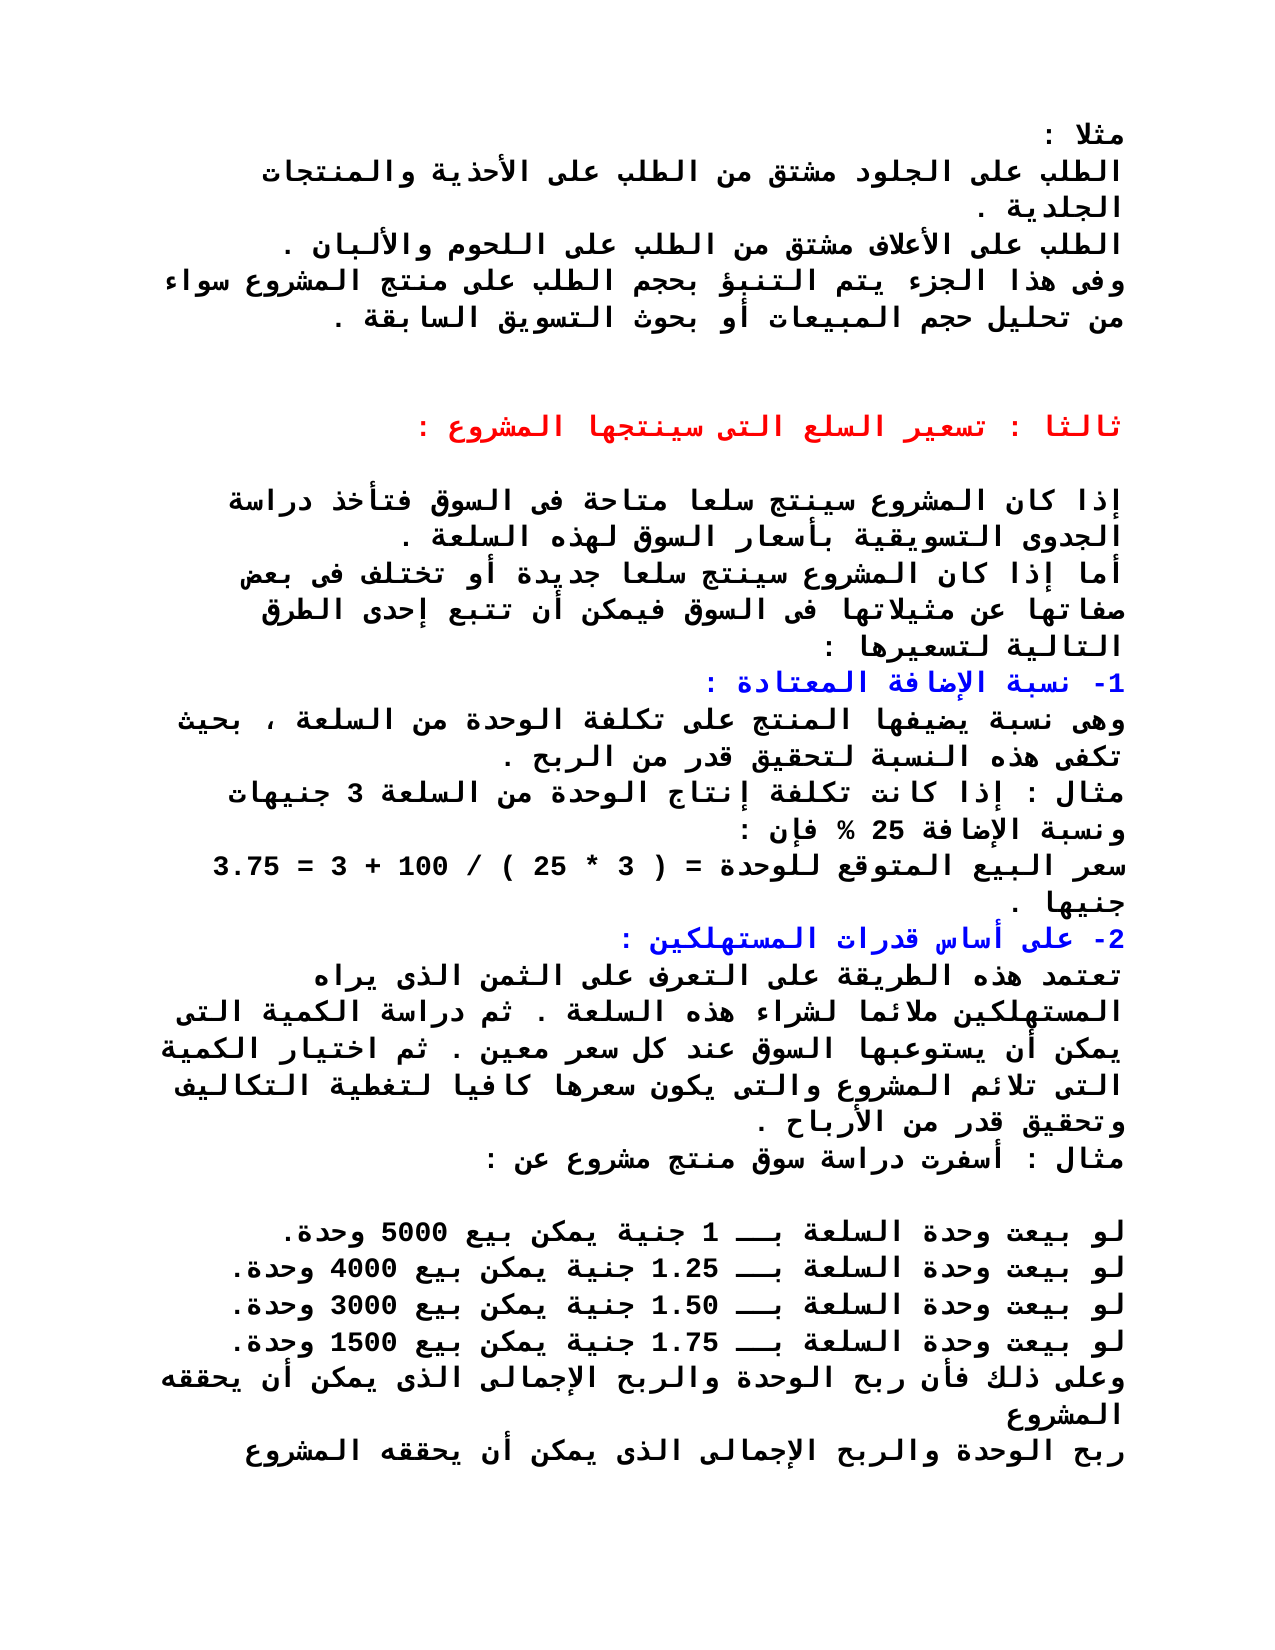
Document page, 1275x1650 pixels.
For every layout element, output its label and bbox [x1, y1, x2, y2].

text [150, 84, 1125, 1542]
